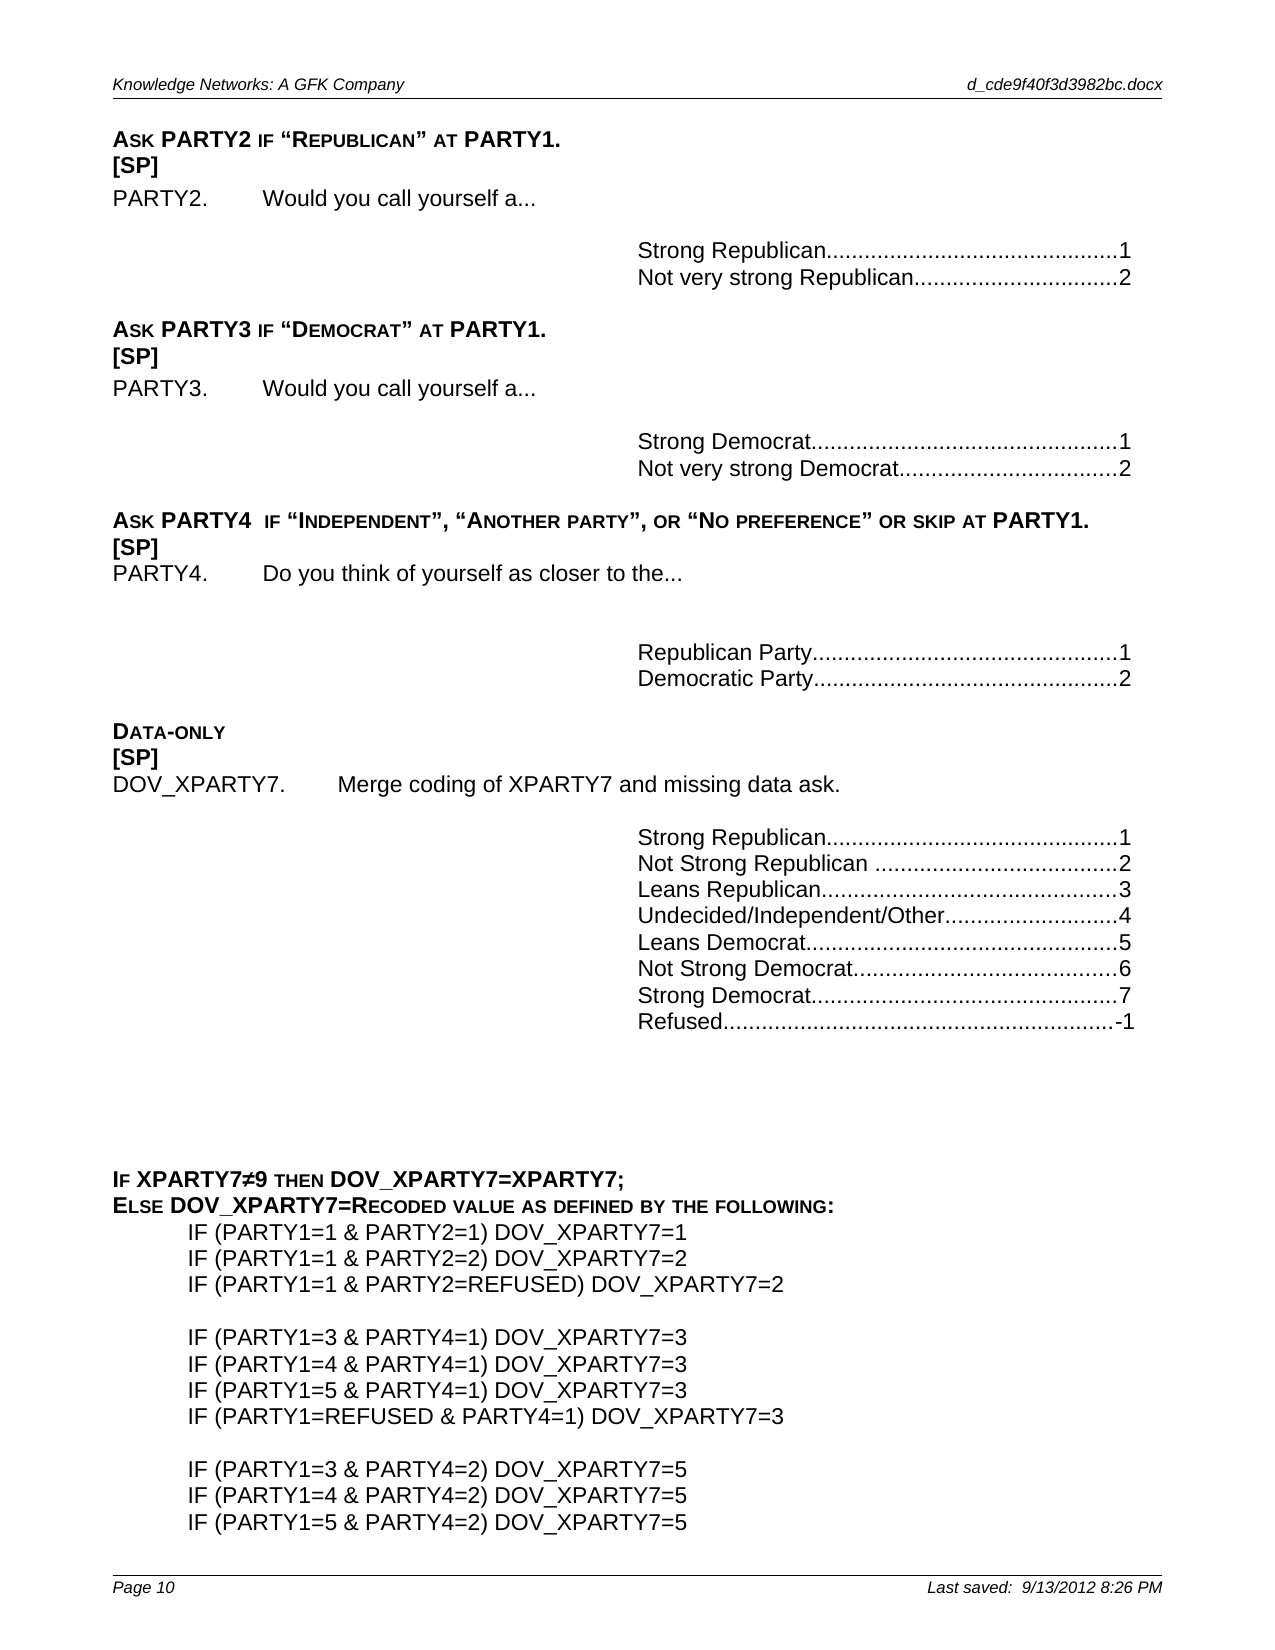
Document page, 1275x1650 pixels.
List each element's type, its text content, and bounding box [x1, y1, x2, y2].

text Ask PARTY2 if “Republican” at PARTY1. [112, 126, 1162, 152]
text [SP] [112, 343, 1162, 369]
text Ask PARTY3 if “Democrat” at PARTY1. [112, 316, 1162, 343]
text Undecided/Independent/Other 4 [637, 902, 1087, 929]
text IF (PARTY1=3 & PARTY4=2) DOV_XPARTY7=5 [187, 1456, 1162, 1482]
text Democratic Party 2 [637, 665, 1087, 692]
text PARTY3. Would you call yourself a... [112, 375, 1162, 402]
text Else DOV_XPARTY7=Recoded value as defined by the following: [112, 1192, 1162, 1219]
text IF (PARTY1=5 & PARTY4=2) DOV_XPARTY7=5 [187, 1509, 1162, 1535]
text Strong Democrat 1 [637, 428, 1087, 454]
text IF (PARTY1=REFUSED & PARTY4=1) DOV_XPARTY7=3 [187, 1403, 1162, 1429]
text Not Strong Republican 2 [637, 850, 1087, 876]
text Strong Republican 1 [637, 823, 1087, 850]
text IF (PARTY1=3 & PARTY4=1) DOV_XPARTY7=3 [187, 1324, 1162, 1351]
text IF (PARTY1=5 & PARTY4=1) DOV_XPARTY7=3 [187, 1377, 1162, 1403]
text Not very strong Democrat 2 [637, 454, 1087, 481]
text IF (PARTY1=4 & PARTY4=1) DOV_XPARTY7=3 [187, 1351, 1162, 1377]
text Ask PARTY4 if “Independent”, “Another party”, or “No preference” or skip at PARTY1. [112, 507, 1162, 533]
text Data-only [112, 718, 1162, 744]
text IF (PARTY1=1 & PARTY2=1) DOV_XPARTY7=1 [187, 1219, 1162, 1245]
text PARTY4. Do you think of yourself as closer to the... [112, 560, 1162, 586]
text IF (PARTY1=1 & PARTY2=2) DOV_XPARTY7=2 [187, 1245, 1162, 1271]
text Leans Republican 3 [637, 876, 1087, 902]
text Not Strong Democrat 6 [637, 955, 1087, 982]
text PARTY2. Would you call yourself a... [112, 185, 1162, 211]
text [SP] [112, 152, 1162, 178]
text Republican Party 1 [637, 639, 1087, 665]
text If XPARTY7≠9 then DOV_XPARTY7=XPARTY7; [112, 1166, 1162, 1192]
text IF (PARTY1=1 & PARTY2=REFUSED) DOV_XPARTY7=2 [187, 1271, 1162, 1298]
text Strong Democrat 7 [637, 982, 1087, 1008]
text Leans Democrat 5 [637, 929, 1087, 955]
text Not very strong Republican 2 [637, 264, 1087, 290]
text Strong Republican 1 [637, 237, 1087, 264]
text DOV_XPARTY7. Merge coding of XPARTY7 and missing data ask. [112, 771, 1162, 797]
text Refused -1 [637, 1008, 1087, 1034]
text IF (PARTY1=4 & PARTY4=2) DOV_XPARTY7=5 [187, 1482, 1162, 1509]
text [SP] [112, 744, 1162, 771]
text [SP] [112, 533, 1162, 560]
